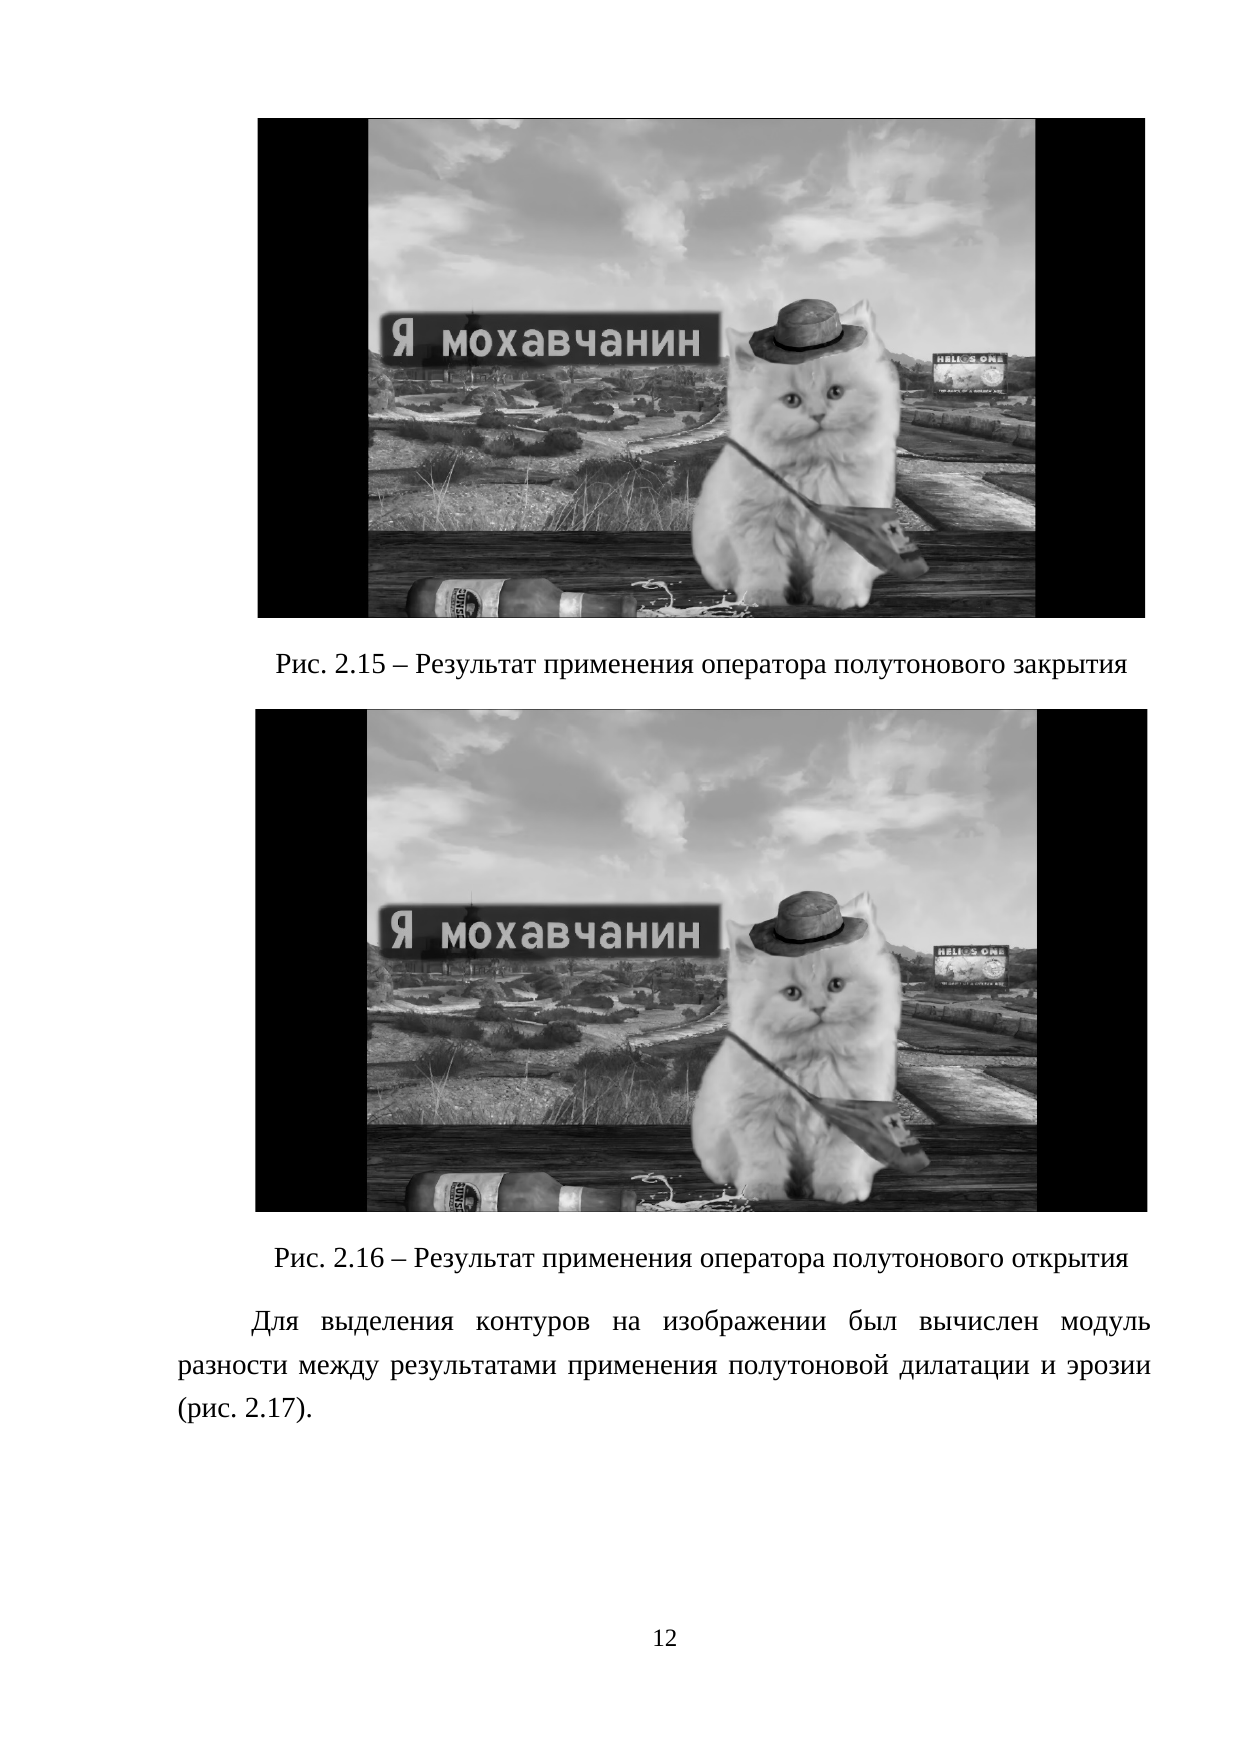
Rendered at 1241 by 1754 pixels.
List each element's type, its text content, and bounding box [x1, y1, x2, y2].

text Для выделения контуров на изображении был вычислен модуль разности между результатами применения полутоновой дилатации и эрозии (рис. 2.17). [177, 1303, 1152, 1424]
picture [257, 118, 1146, 618]
text Рис. 2.16 – Результат применения оператора полутонового открытия [177, 1241, 1152, 1274]
picture [255, 709, 1148, 1212]
text Рис. 2.15 – Результат применения оператора полутонового закрытия [177, 647, 1152, 680]
